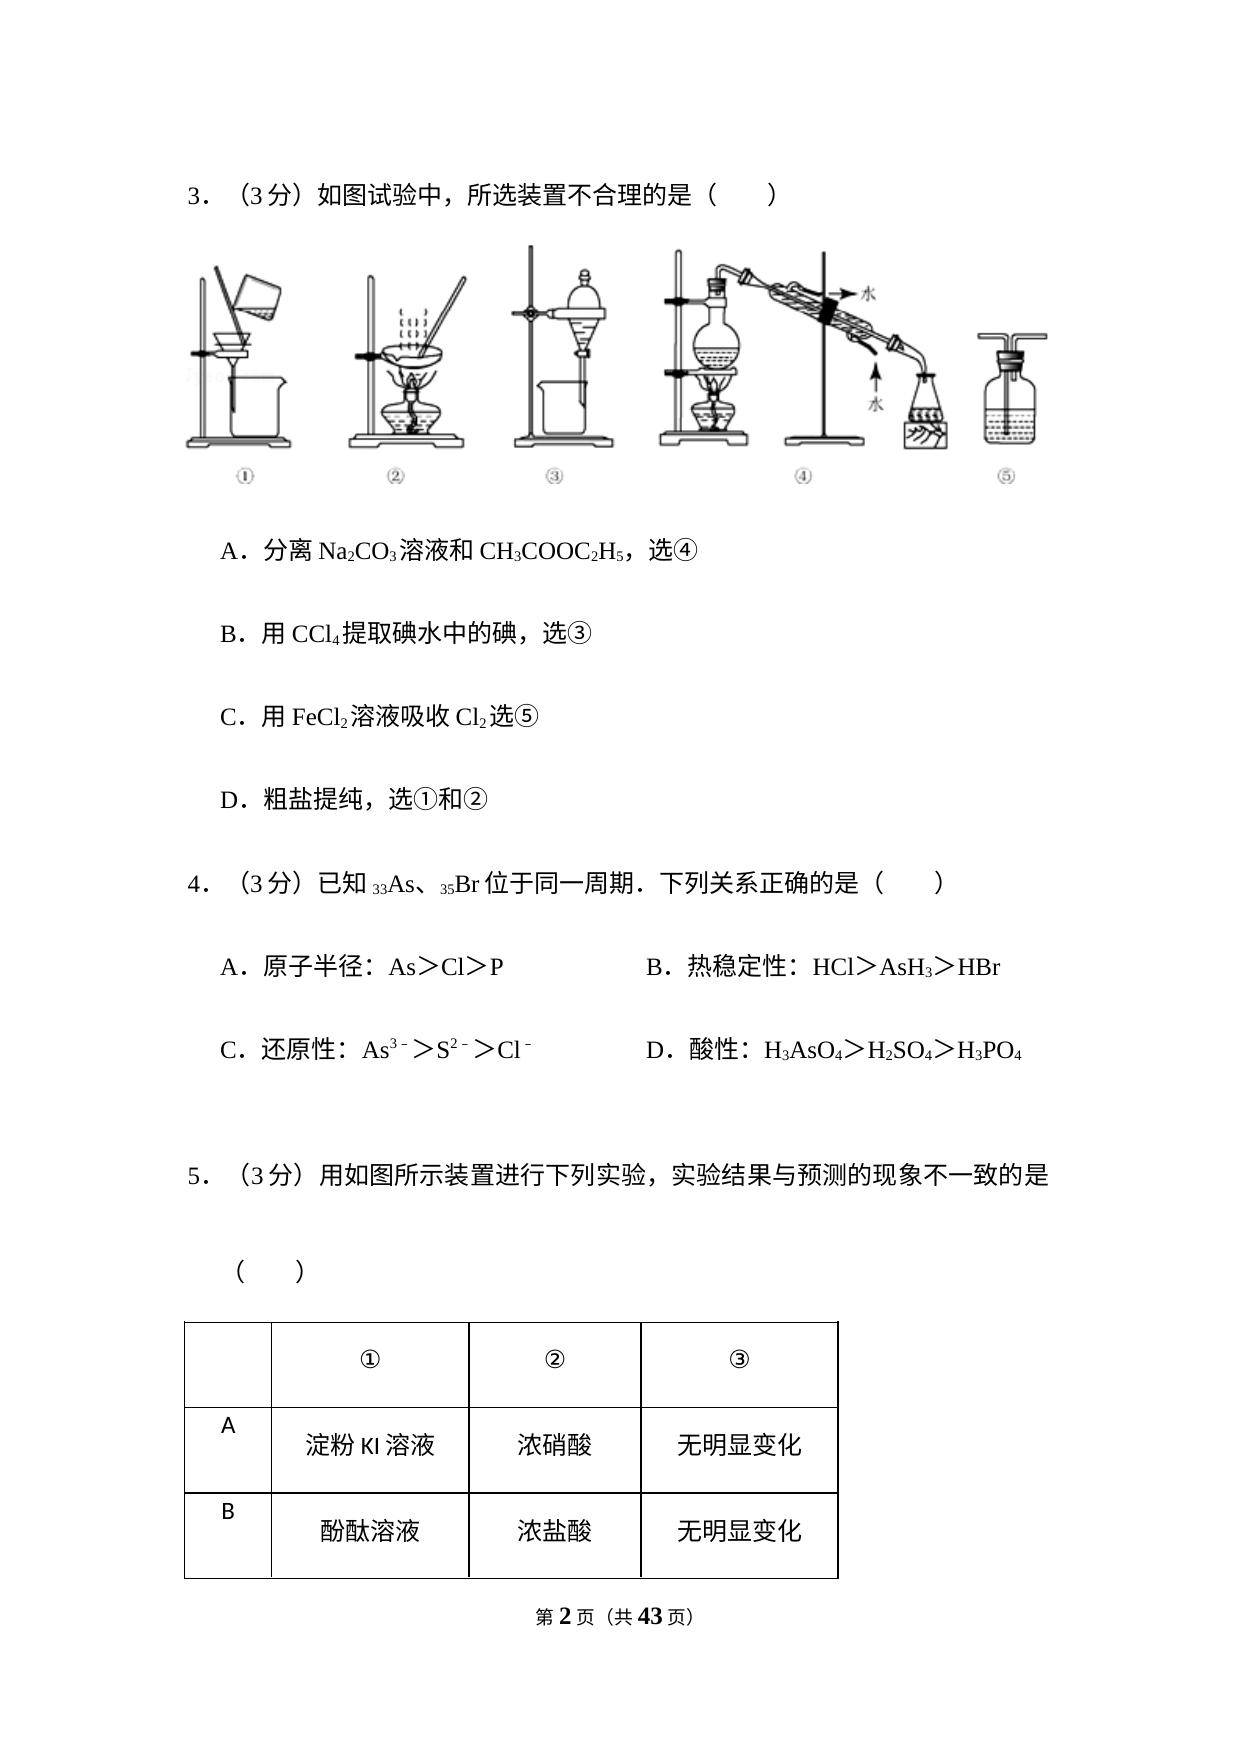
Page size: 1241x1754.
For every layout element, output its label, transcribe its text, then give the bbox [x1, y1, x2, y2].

table_cell 浓硝酸 [470, 1408, 640, 1492]
picture [183, 244, 1048, 484]
table_cell 酚酞溶液 [272, 1494, 468, 1577]
table_cell 无明显变化 [642, 1408, 837, 1492]
text 4．（3分）已知33As、35Br位于同一周期．下列关系正确的是（ ） [187, 849, 1053, 914]
table_header ② [470, 1323, 640, 1407]
text C．用FeCl2溶液吸收Cl2选⑤ [187, 682, 1053, 747]
text D．粗盐提纯，选①和② [187, 766, 1053, 831]
table_cell 无明显变化 [642, 1494, 837, 1577]
table_header [185, 1323, 271, 1407]
table_cell A [185, 1408, 271, 1492]
table_cell B [185, 1494, 271, 1577]
table_cell 浓盐酸 [470, 1494, 640, 1577]
table_header ③ [642, 1323, 837, 1407]
text 3．（3分）如图试验中，所选装置不合理的是（ ） [187, 161, 1053, 226]
text C．还原性：As3﹣＞S2﹣＞Cl﹣ D．酸性：H3AsO4＞H2SO4＞H3PO4 [187, 1015, 1053, 1129]
text A．分离Na2CO3溶液和CH3COOC2H5，选④ [187, 516, 1053, 581]
text B．用CCl4提取碘水中的碘，选③ [187, 599, 1053, 664]
text 5．（3分）用如图所示装置进行下列实验，实验结果与预测的现象不一致的是（ ） [187, 1141, 1053, 1303]
table_header ① [272, 1323, 468, 1407]
table_cell 淀粉KI溶液 [272, 1408, 468, 1492]
text A．原子半径：As＞Cl＞P B．热稳定性：HCl＞AsH3＞HBr [187, 932, 1053, 997]
